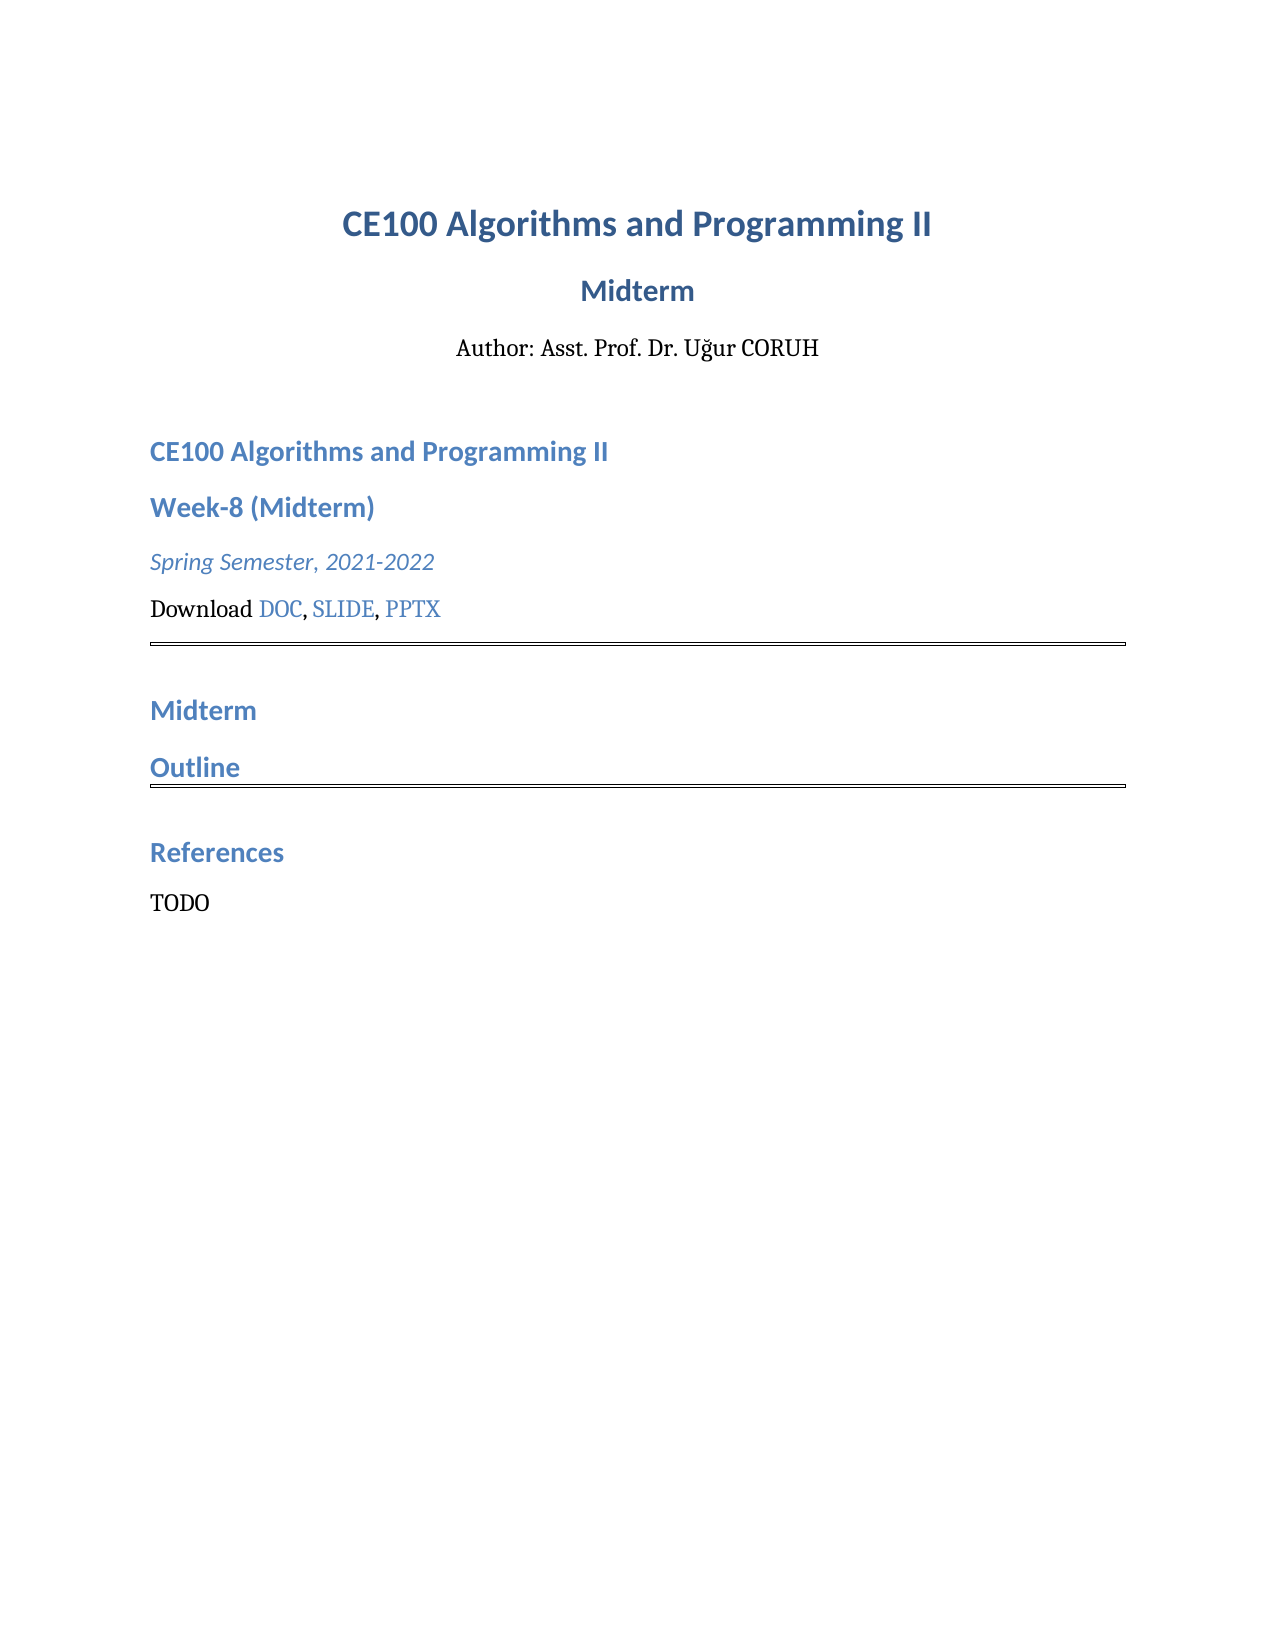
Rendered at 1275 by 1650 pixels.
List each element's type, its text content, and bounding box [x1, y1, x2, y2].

text Download DOC, SLIDE, PPTX [150, 595, 1125, 624]
subtitle References [150, 834, 1125, 870]
subtitle Outline [150, 749, 1125, 784]
subtitle Midterm [150, 692, 1125, 728]
title CE100 Algorithms and Programming II [150, 200, 1125, 246]
subtitle Week-8 (Midterm) [150, 489, 1125, 525]
subtitle CE100 Algorithms and Programming II [150, 433, 1125, 469]
text Author: Asst. Prof. Dr. Uğur CORUH [150, 334, 1125, 363]
subtitle Midterm [150, 271, 1125, 309]
text TODO [150, 888, 1125, 917]
subtitle Spring Semester, 2021-2022 [150, 546, 1125, 577]
